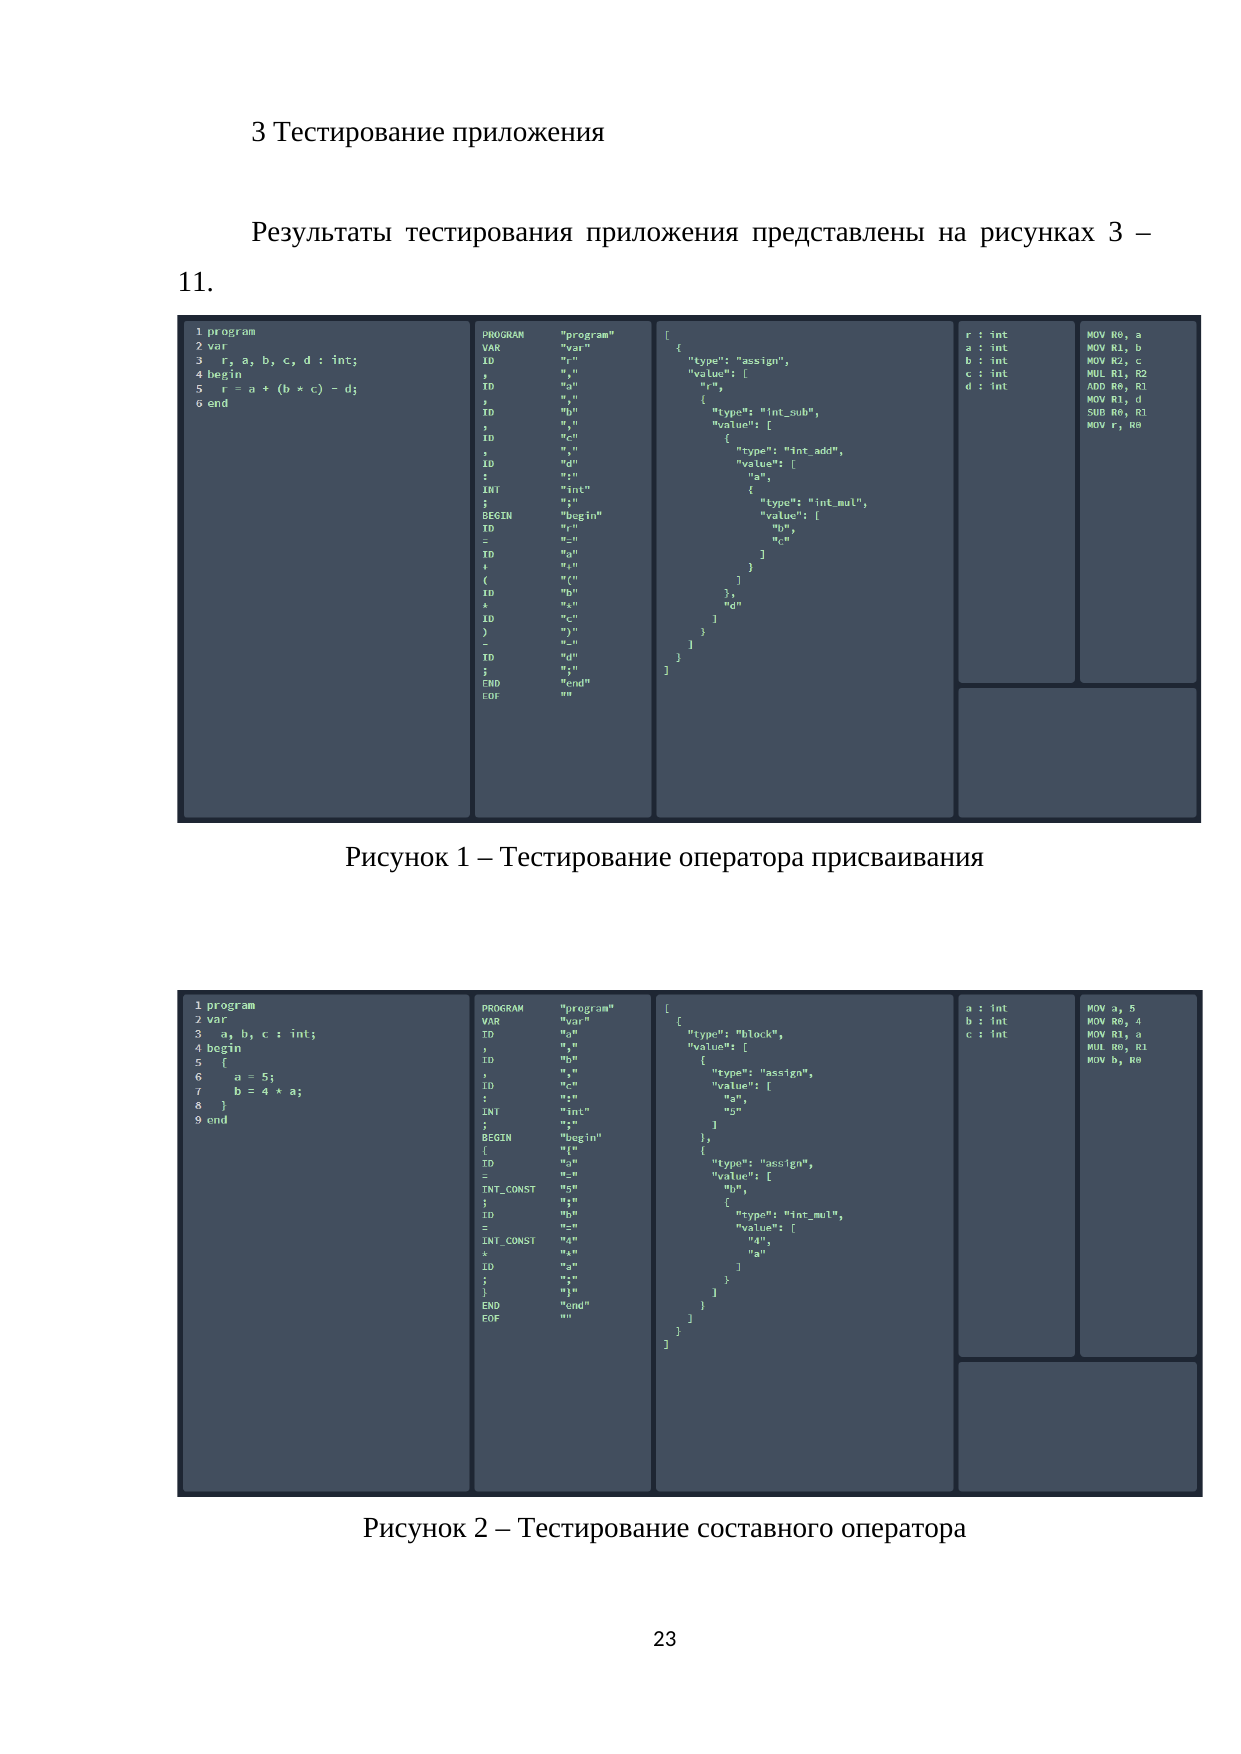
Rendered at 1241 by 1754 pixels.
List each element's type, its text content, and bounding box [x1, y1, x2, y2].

list Результаты тестирования приложения представлены на рисунках 3 – 11. [177, 214, 1152, 298]
list Рисунок 1 – Тестирование оператора присваивания [177, 839, 1152, 873]
picture [177, 315, 1202, 823]
text Рисунок 2 – Тестирование составного оператора [177, 1511, 1152, 1544]
subtitle 3 Тестирование приложения [177, 114, 1152, 147]
picture [177, 990, 1203, 1497]
